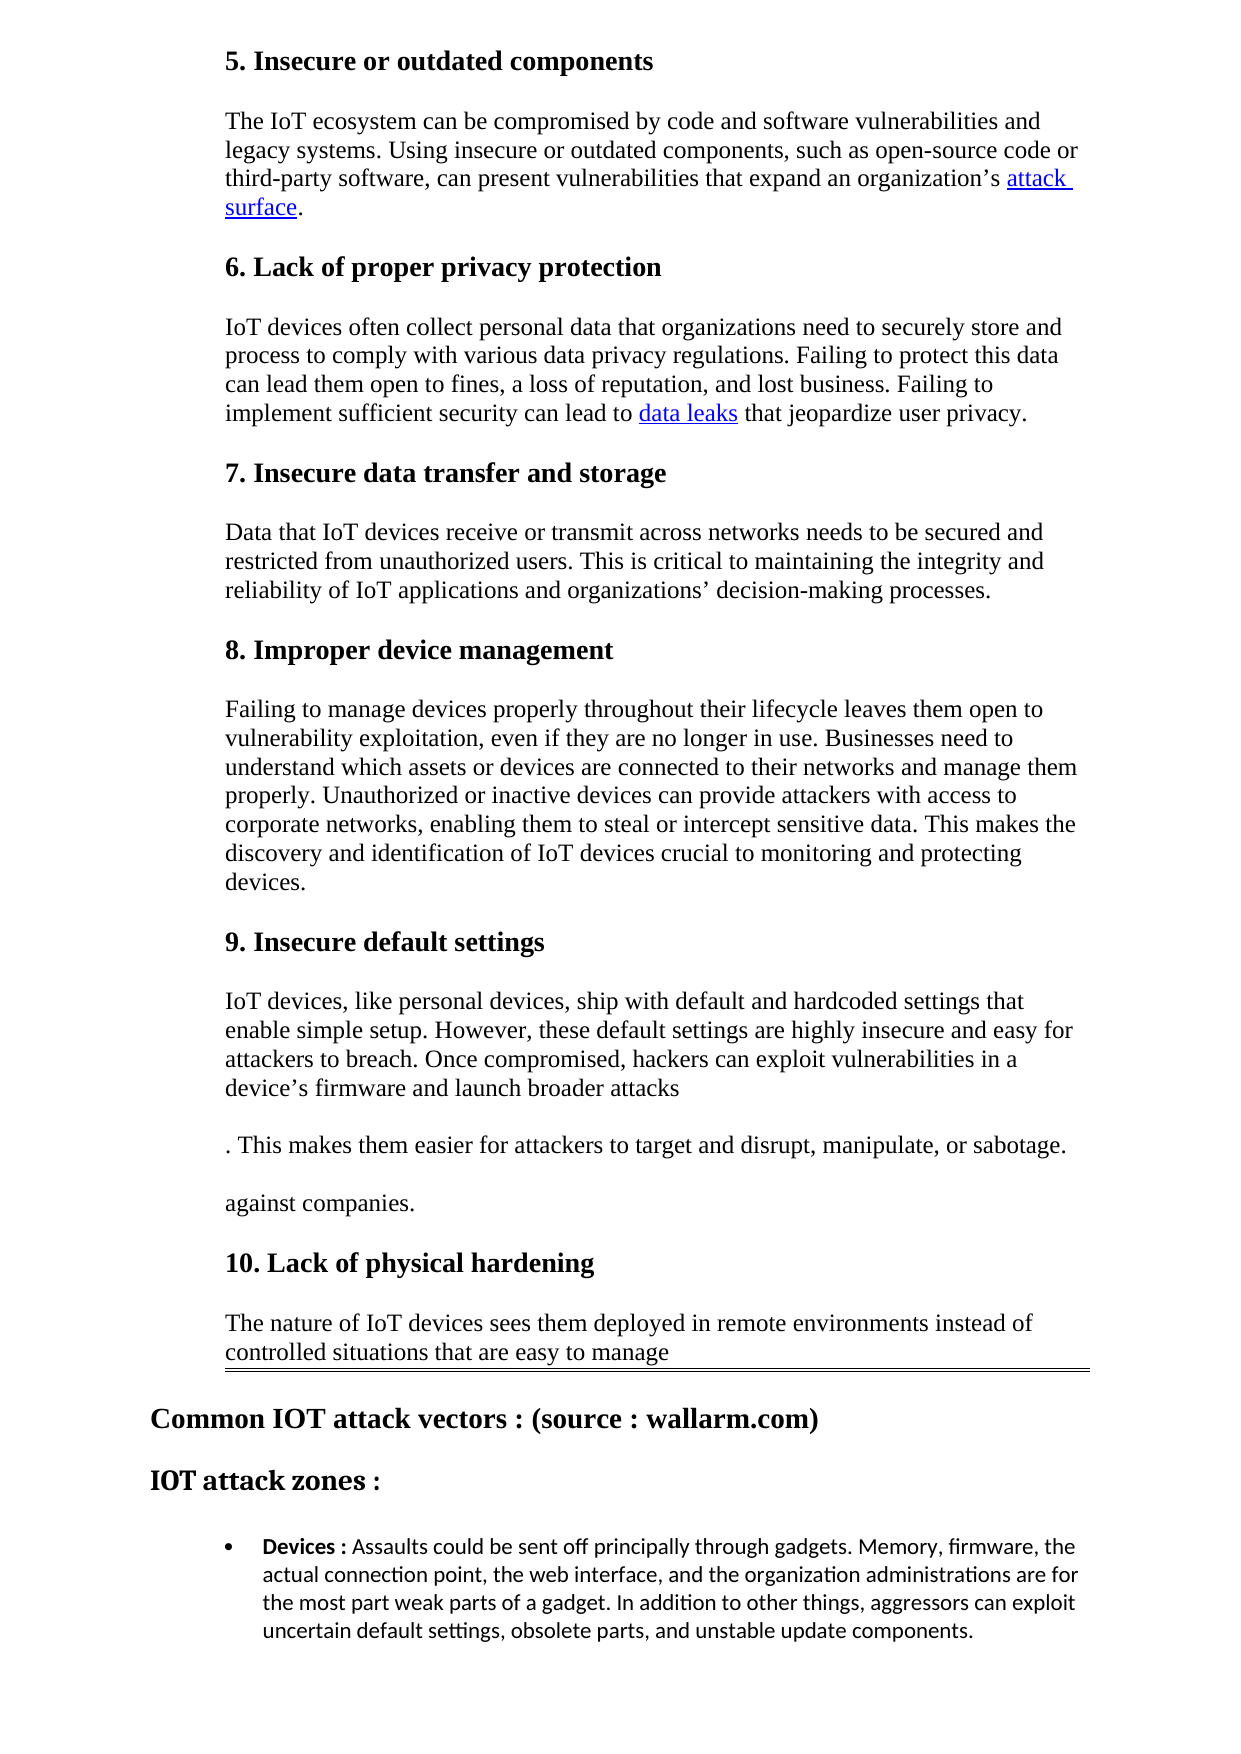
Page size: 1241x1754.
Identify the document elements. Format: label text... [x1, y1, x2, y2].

list Devices : Assaults could be sent off principally through gadgets. Memory, firmware, the actual connection point, the web interface, and the organization administrations are for the most part weak parts of a gadget. In addition to other things, aggressors can exploit uncertain default settings, obsolete parts, and unstable update components. [225, 1532, 1090, 1644]
text IoT devices often collect personal data that organizations need to securely store and process to comply with various data privacy regulations. Failing to protect this data can lead them open to fines, a loss of reputation, and lost business. Failing to implement sufficient security can lead to data leaks that jeopardize user privacy. [225, 312, 1090, 427]
text The IoT ecosystem can be compromised by code and software vulnerabilities and legacy systems. Using insecure or outdated components, such as open-source code or third-party software, can present vulnerabilities that expand an organization’s attack surface. [225, 106, 1090, 221]
text Common IOT attack vectors : (source : wallarm.com) [150, 1401, 1090, 1435]
text Failing to manage devices properly throughout their lifecycle leaves them open to vulnerability exploitation, even if they are no longer in use. Businesses need to understand which assets or devices are connected to their networks and manage them properly. Unauthorized or inactive devices can provide attackers with access to corporate networks, enabling them to steal or intercept sensitive data. This makes the discovery and identification of IoT devices crucial to monitoring and protecting devices. [225, 694, 1090, 896]
text 5. Insecure or outdated components [225, 44, 1090, 77]
text 9. Insecure default settings [225, 925, 1090, 957]
text Data that IoT devices receive or transmit across networks needs to be secured and restricted from unauthorized users. This is critical to maintaining the integrity and reliability of IoT applications and organizations’ decision-making processes. [225, 517, 1090, 604]
text 6. Lack of proper privacy protection [225, 250, 1090, 282]
text IoT devices, like personal devices, ship with default and hardcoded settings that enable simple setup. However, these default settings are highly insecure and easy for attackers to breach. Once compromised, hackers can exploit vulnerabilities in a device’s firmware and launch broader attacks [225, 986, 1090, 1101]
text . This makes them easier for attackers to target and disrupt, manipulate, or sabotage. [225, 1131, 1090, 1159]
text The nature of IoT devices sees them deployed in remote environments instead of controlled situations that are easy to manage [225, 1308, 1090, 1368]
text 7. Insecure data transfer and storage [225, 456, 1090, 488]
text 8. Improper device management [225, 633, 1090, 665]
text against companies. [225, 1188, 1090, 1217]
text 10. Lack of physical hardening [225, 1246, 1090, 1279]
subtitle IOT attack zones : [150, 1464, 1090, 1498]
